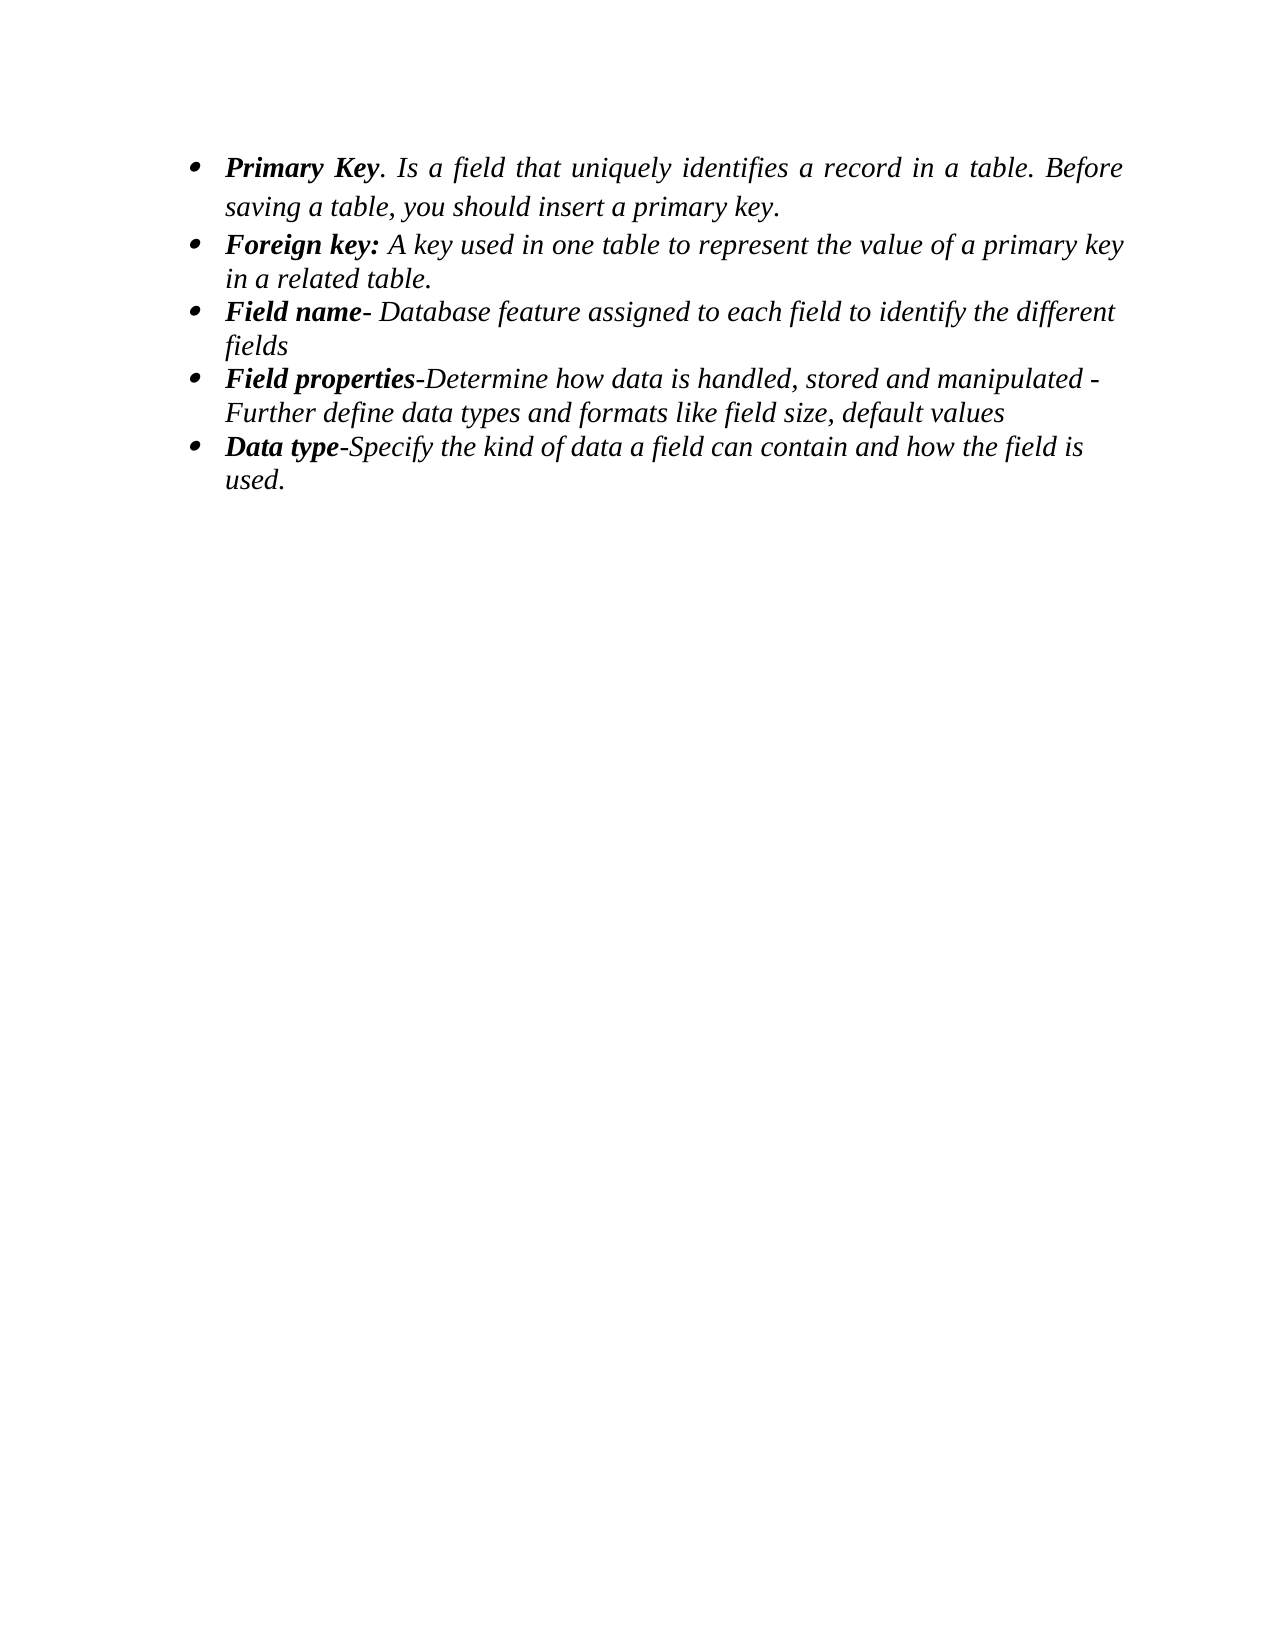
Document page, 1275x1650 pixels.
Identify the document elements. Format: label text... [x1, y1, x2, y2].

list Foreign key: A key used in one table to represent the value of a primary key in a related table. [187, 227, 1125, 294]
list Data type-Specify the kind of data a field can contain and how the field is used. [187, 429, 1125, 496]
list Primary Key. Is a field that uniquely identifies a record in a table. Before saving a table, you should insert a primary key. [187, 150, 1125, 222]
list Field properties-Determine how data is handled, stored and manipulated -Further define data types and formats like field size, default values [187, 362, 1125, 429]
list Field name- Database feature assigned to each field to identify the different fields [187, 294, 1125, 362]
